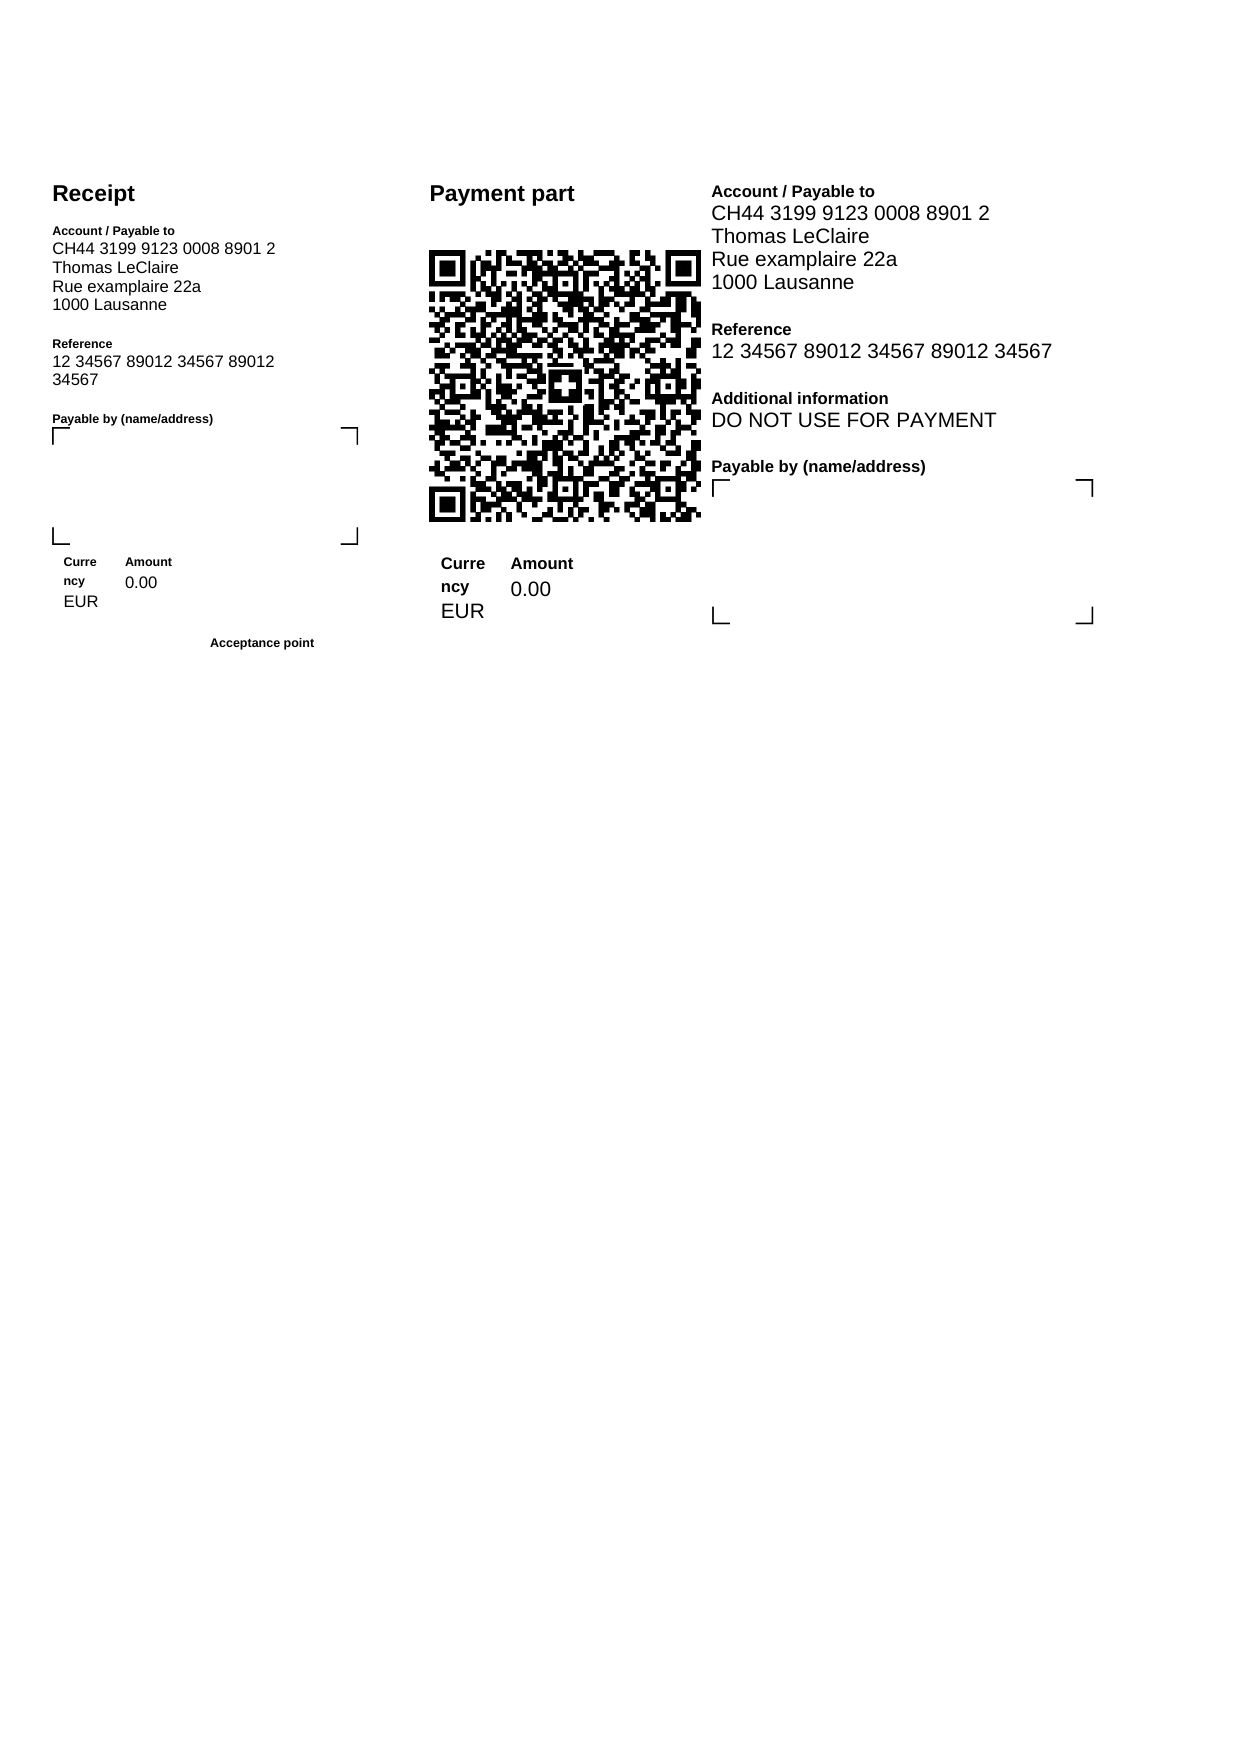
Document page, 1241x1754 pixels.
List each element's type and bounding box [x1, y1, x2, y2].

picture [429, 250, 701, 522]
table_header [366, 150, 1240, 770]
picture [51, 426, 359, 546]
picture [710, 477, 1095, 626]
table_header [0, 150, 366, 770]
